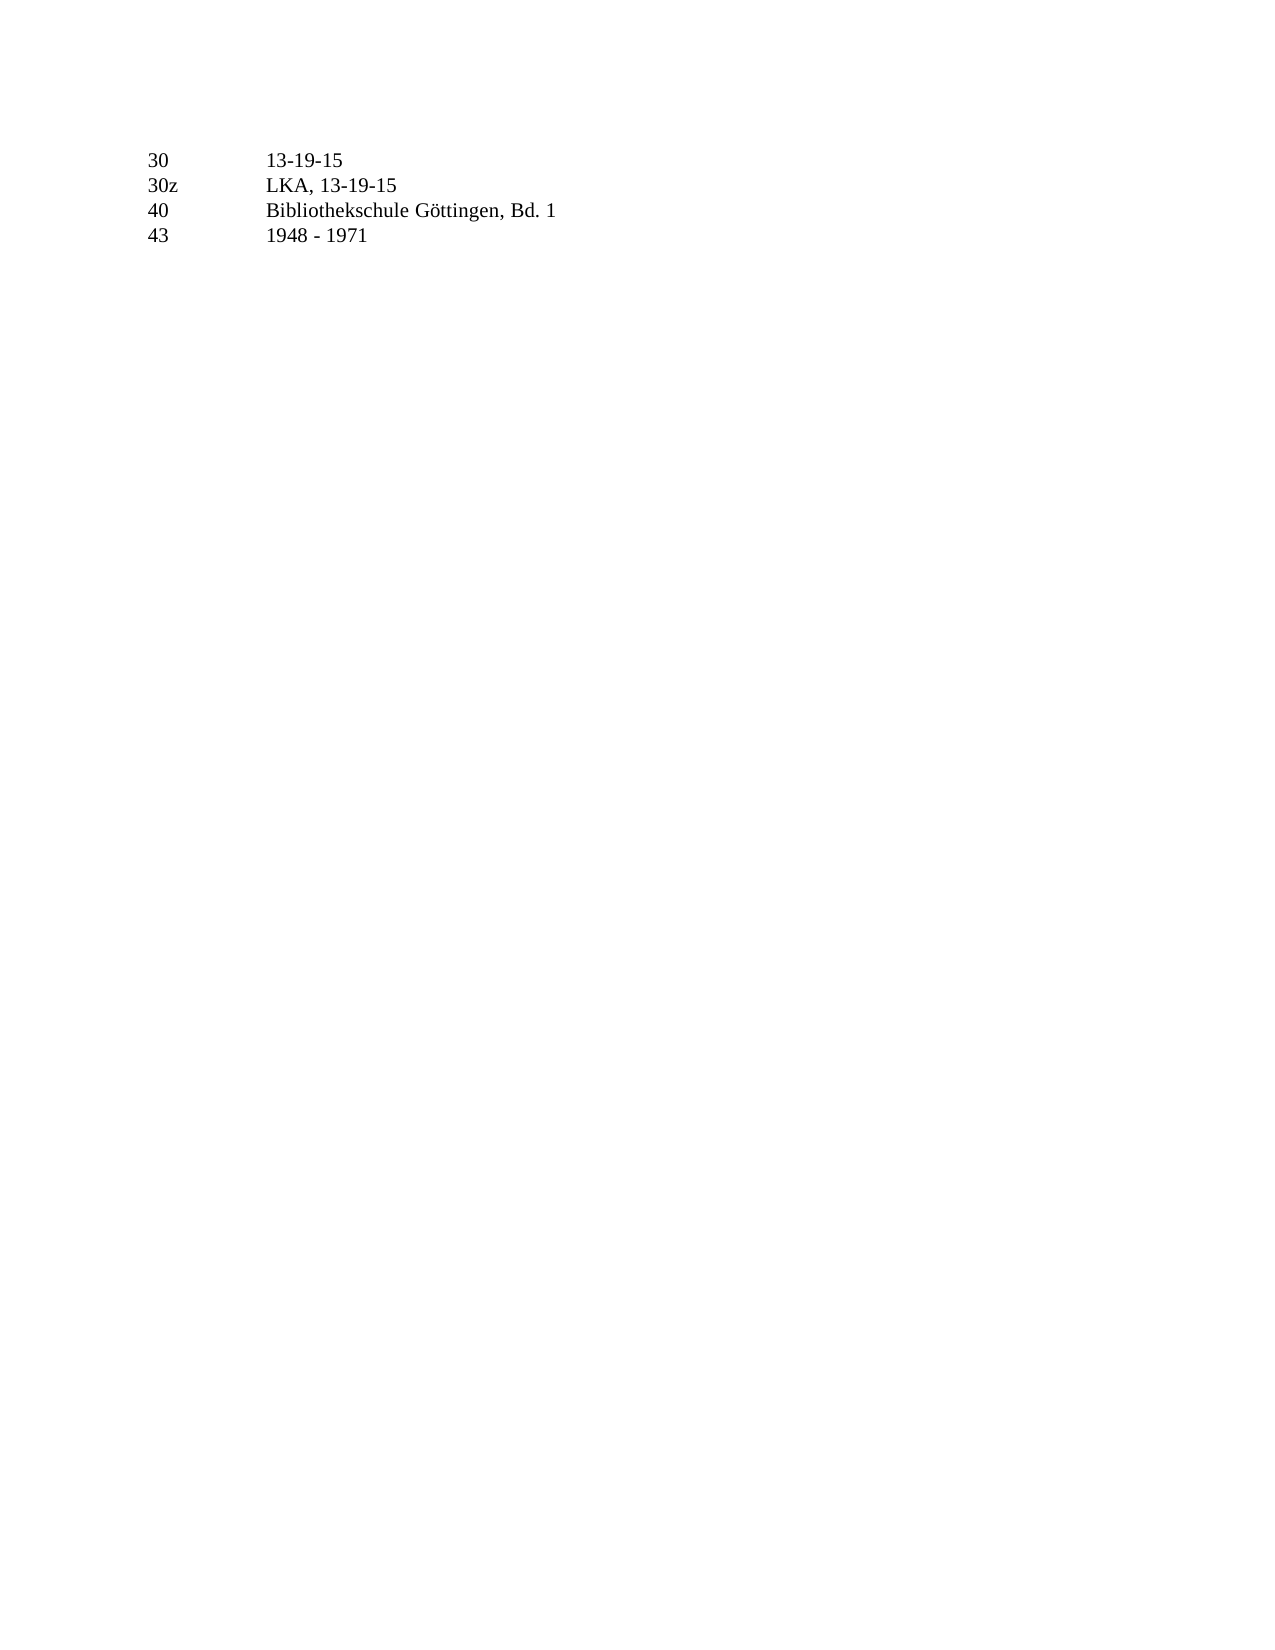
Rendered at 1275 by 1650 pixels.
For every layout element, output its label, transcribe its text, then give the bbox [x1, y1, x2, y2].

text 30z LKA, 13-19-15 [148, 173, 1127, 198]
text 40 k[1{Bibliothekschule} 2{o[Göttingen]o}]k, Bd. 1 [148, 198, 1127, 223]
text 30 13-19-15 [148, 148, 1127, 173]
text 43 1948 - 1971 [148, 223, 1127, 248]
